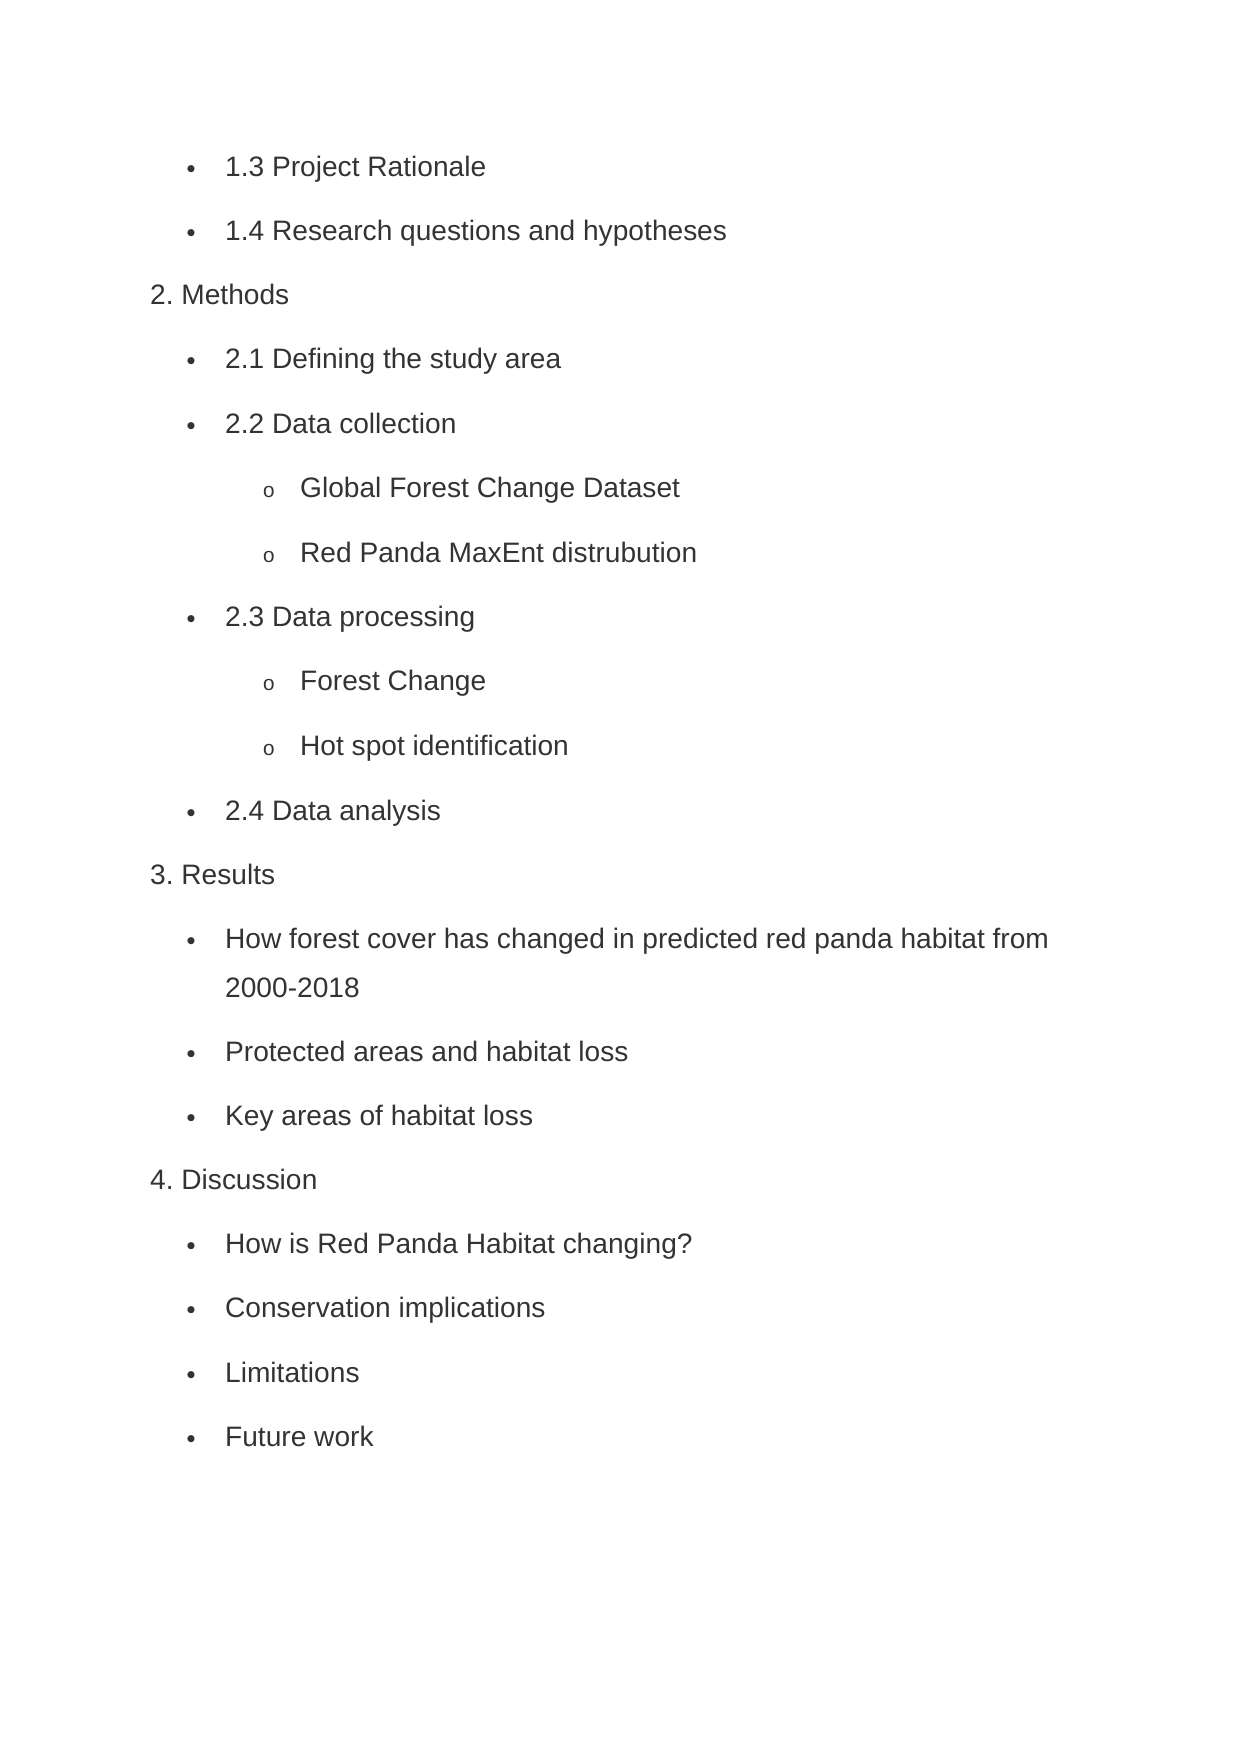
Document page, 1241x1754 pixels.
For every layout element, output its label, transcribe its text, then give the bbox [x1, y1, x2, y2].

list 2.3 Data processing [187, 600, 1090, 633]
text 3. Results [150, 858, 1090, 890]
text 4. Discussion [150, 1163, 1090, 1196]
list 2.2 Data collection [187, 407, 1090, 439]
list Red Panda MaxEnt distrubution [262, 536, 1090, 568]
list Protected areas and habitat loss [187, 1035, 1090, 1067]
list Key areas of habitat loss [187, 1099, 1090, 1131]
text 2. Methods [150, 278, 1090, 311]
list Forest Change [262, 664, 1090, 697]
list 2.1 Defining the study area [187, 342, 1090, 375]
list Global Forest Change Dataset [262, 471, 1090, 503]
list Future work [187, 1420, 1090, 1452]
list How is Red Panda Habitat changing? [187, 1227, 1090, 1260]
list 1.4 Research questions and hypotheses [187, 214, 1090, 247]
list 1.3 Project Rationale [187, 150, 1090, 182]
list Hot spot identification [262, 729, 1090, 762]
list Limitations [187, 1356, 1090, 1388]
list 2.4 Data analysis [187, 794, 1090, 826]
list How forest cover has changed in predicted red panda habitat from 2000-2018 [187, 922, 1090, 1003]
list Conservation implications [187, 1291, 1090, 1324]
